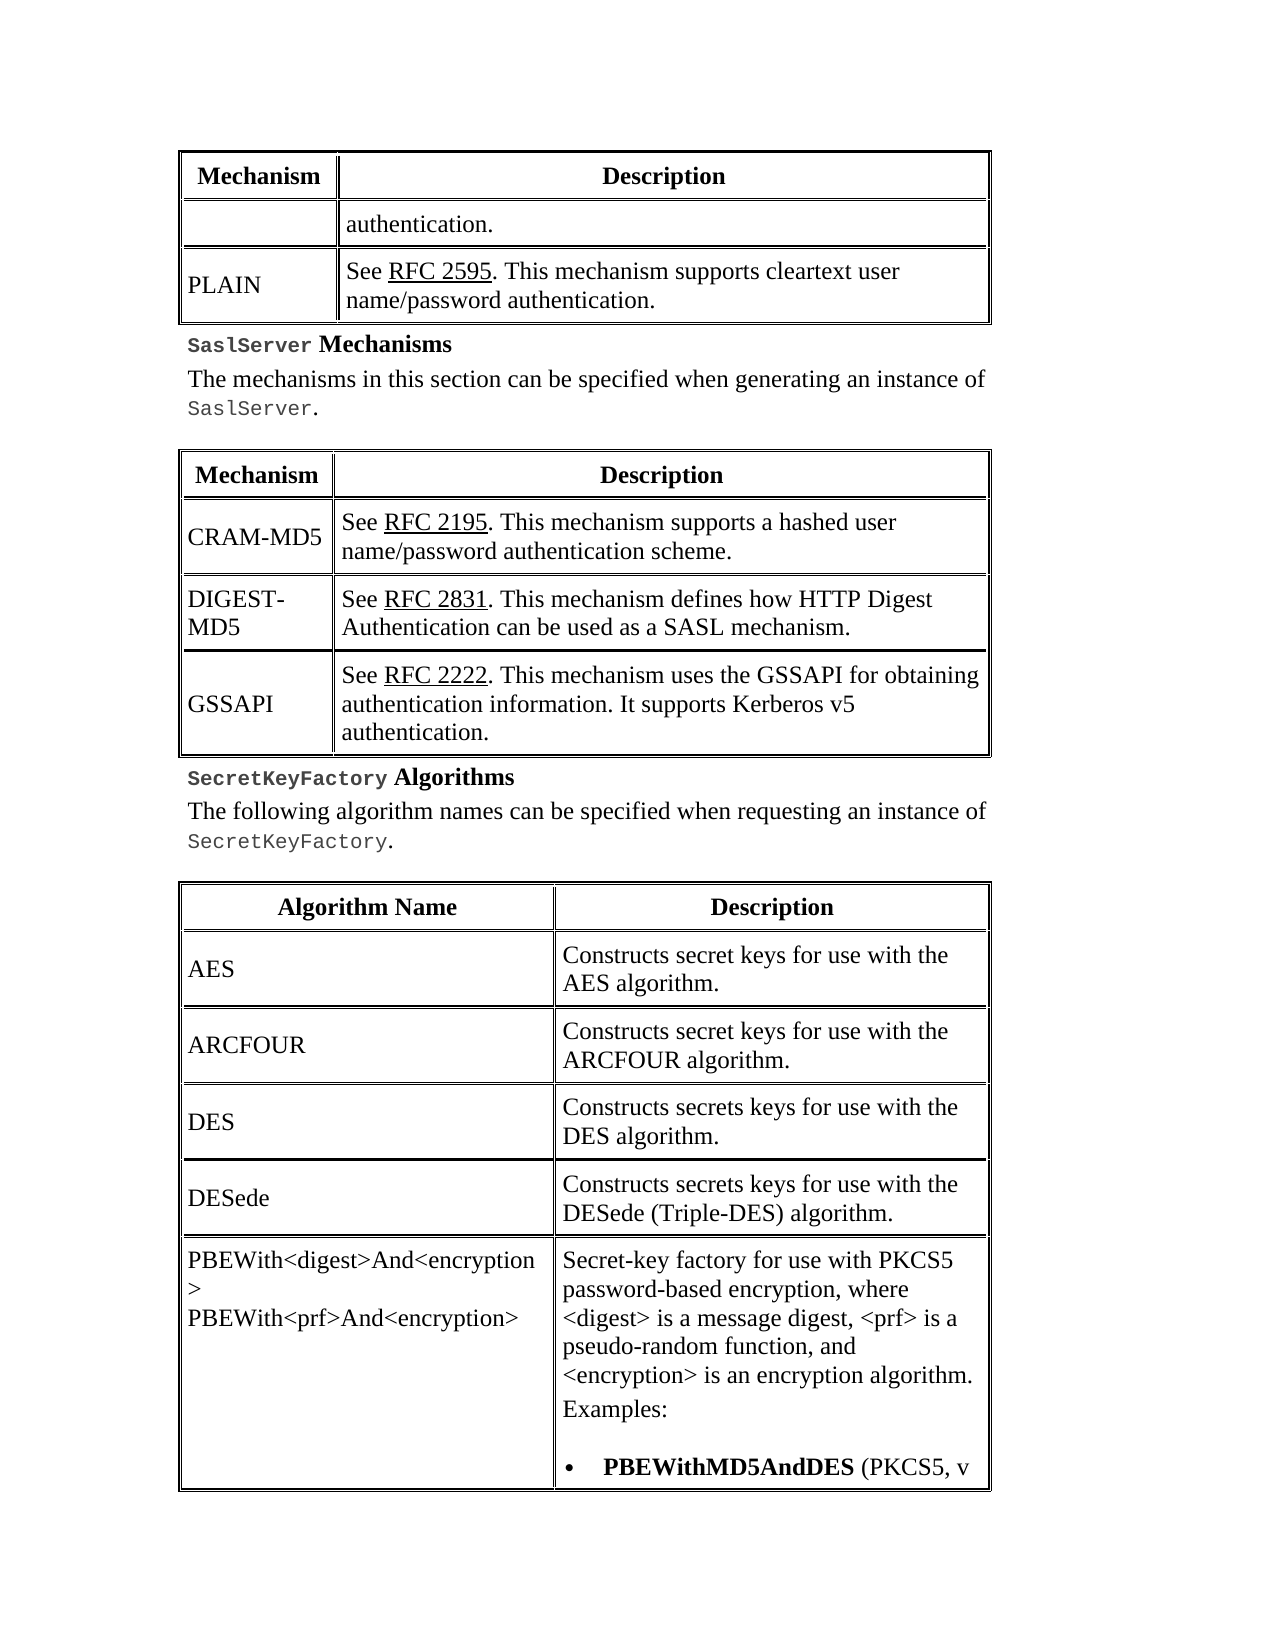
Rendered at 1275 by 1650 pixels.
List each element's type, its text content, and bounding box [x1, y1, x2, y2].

table_cell DIGEST-MD5 [180, 573, 334, 649]
table_cell ARCFOUR [182, 1005, 553, 1081]
table_header Algorithm Name [182, 885, 555, 929]
table_cell See RFC 2831. This mechanism defines how HTTP Digest Authentication can be used as a SASL mechanism. [334, 573, 990, 649]
table_cell Constructs secrets keys for use with the DESede (Triple-DES) algorithm. [556, 1158, 990, 1234]
text The following algorithm names can be specified when requesting an instance of SecretKeyFactory. [187, 796, 1087, 854]
table_cell CRAM-MD5 [182, 496, 332, 573]
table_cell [555, 1234, 989, 1488]
table_cell Constructs secrets keys for use with the DES algorithm. [556, 1081, 989, 1158]
table_header Mechanism [182, 152, 338, 198]
table_header Description [334, 452, 988, 496]
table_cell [338, 198, 990, 245]
table_cell See RFC 2195. This mechanism supports a hashed user name/password authentication scheme. [335, 496, 989, 573]
table_cell GSSAPI [182, 649, 334, 754]
table_header Description [338, 153, 988, 198]
table_header Description [555, 885, 988, 929]
table_cell AES [180, 929, 555, 1005]
text SaslServer Mechanisms [187, 329, 1087, 359]
text The mechanisms in this section can be specified when generating an instance of SaslServer. [187, 364, 1087, 422]
table_cell See RFC 2595. This mechanism supports cleartext user name/password authentication. [338, 245, 989, 322]
table_cell DES [182, 1081, 553, 1158]
table_cell GSSAPI [180, 198, 338, 245]
table_cell See RFC 2222. This mechanism uses the GSSAPI for obtaining authentication information. It supports Kerberos v5 authentication. [334, 649, 988, 754]
table_header Mechanism [182, 452, 334, 496]
table_cell Constructs secret keys for use with the ARCFOUR algorithm. [556, 1005, 989, 1081]
table_cell DESede [180, 1158, 553, 1234]
table_cell PLAIN [182, 245, 338, 322]
table_cell Constructs secret keys for use with the AES algorithm. [555, 929, 990, 1005]
text SecretKeyFactory Algorithms [187, 762, 1087, 792]
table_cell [182, 1234, 555, 1488]
